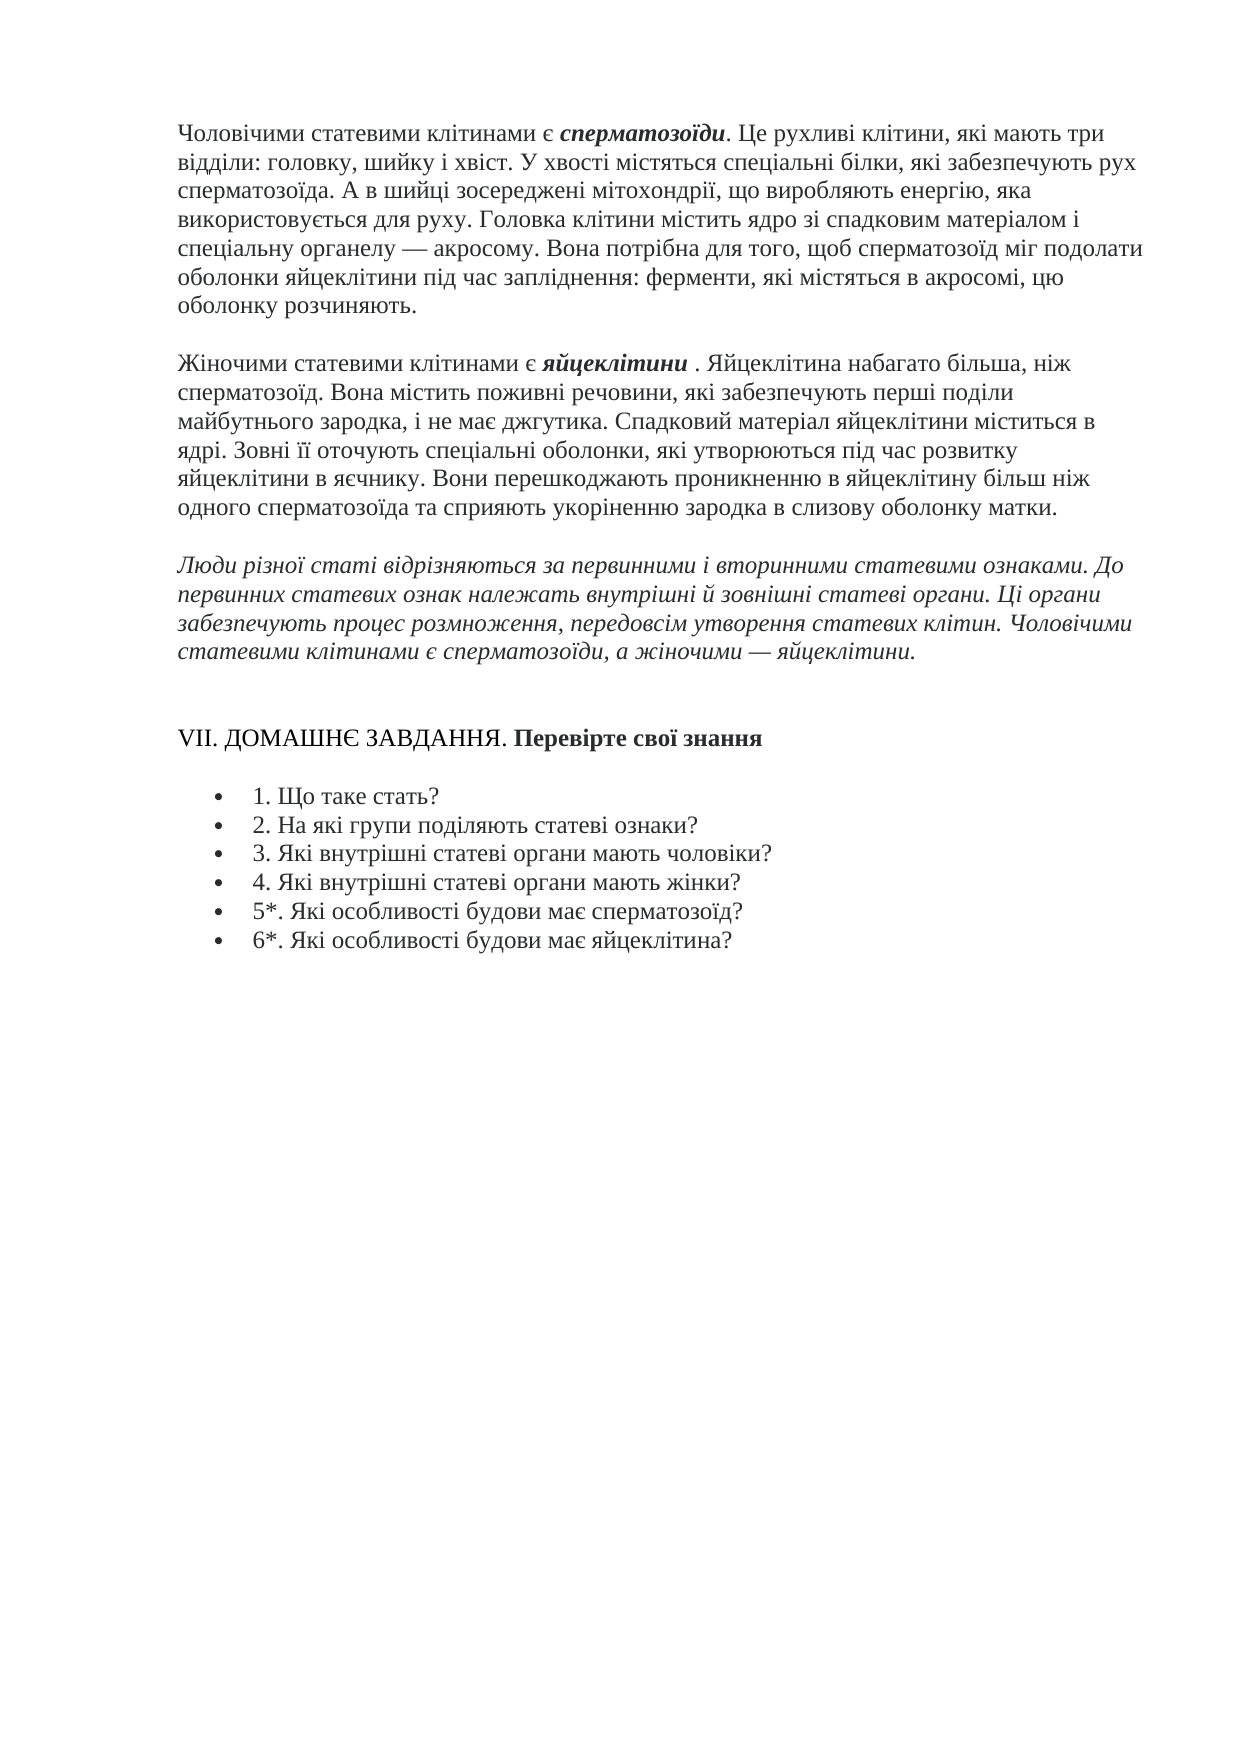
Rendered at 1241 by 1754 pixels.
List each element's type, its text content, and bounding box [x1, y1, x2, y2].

list 1. Що таке стать? [215, 781, 1152, 810]
list 5*. Які особливості будови має сперматозоїд? [215, 896, 1152, 925]
list 4. Які внутрішні статеві органи мають жінки? [215, 867, 1152, 896]
text Люди різної статі відрізняються за первинними і вторинними статевими ознаками. До первинних статевих ознак належать внутрішні й зовнішні статеві органи. Ці органи забезпечують процес розмноження, передовсім утворення статевих клітин. Чоловічими статевими клітинами є сперматозоїди, а жіночими — яйцеклітини. [177, 550, 1152, 665]
list 3. Які внутрішні статеві органи мають чоловіки? [215, 838, 1152, 867]
text VII. ДОМАШНЄ ЗАВДАННЯ. Перевірте свої знання [177, 694, 1152, 752]
list 2. На які групи поділяють статеві ознаки? [215, 810, 1152, 838]
text Жіночими статевими клітинами є яйцеклітини . Яйцеклітина набагато більша, ніж сперматозоїд. Вона містить поживні речовини, які забезпечують перші поділи майбутнього зародка, і не має джгутика. Спадковий матеріал яйцеклітини міститься в ядрі. Зовні її оточують спеціальні оболонки, які утворюються під час розвитку яйцеклітини в яєчнику. Вони перешкоджають проникненню в яйцеклітину більш ніж одного сперматозоїда та сприяють укоріненню зародка в слизову оболонку матки. [177, 348, 1152, 521]
text Чоловічими статевими клітинами є сперматозоїди. Це рухливі клітини, які мають три відділи: головку, шийку і хвіст. У хвості містяться спеціальні білки, які забезпечують рух сперматозоїда. А в шийці зосереджені мітохондрії, що виробляють енергію, яка використовується для руху. Головка клітини містить ядро зі спадковим матеріалом і спеціальну органелу — акросому. Вона потрібна для того, щоб сперматозоїд міг подолати оболонки яйцеклітини під час запліднення: ферменти, які містяться в акросомі, цю оболонку розчиняють. [177, 118, 1152, 319]
list 6*. Які особливості будови має яйцеклітина? [215, 925, 1152, 953]
